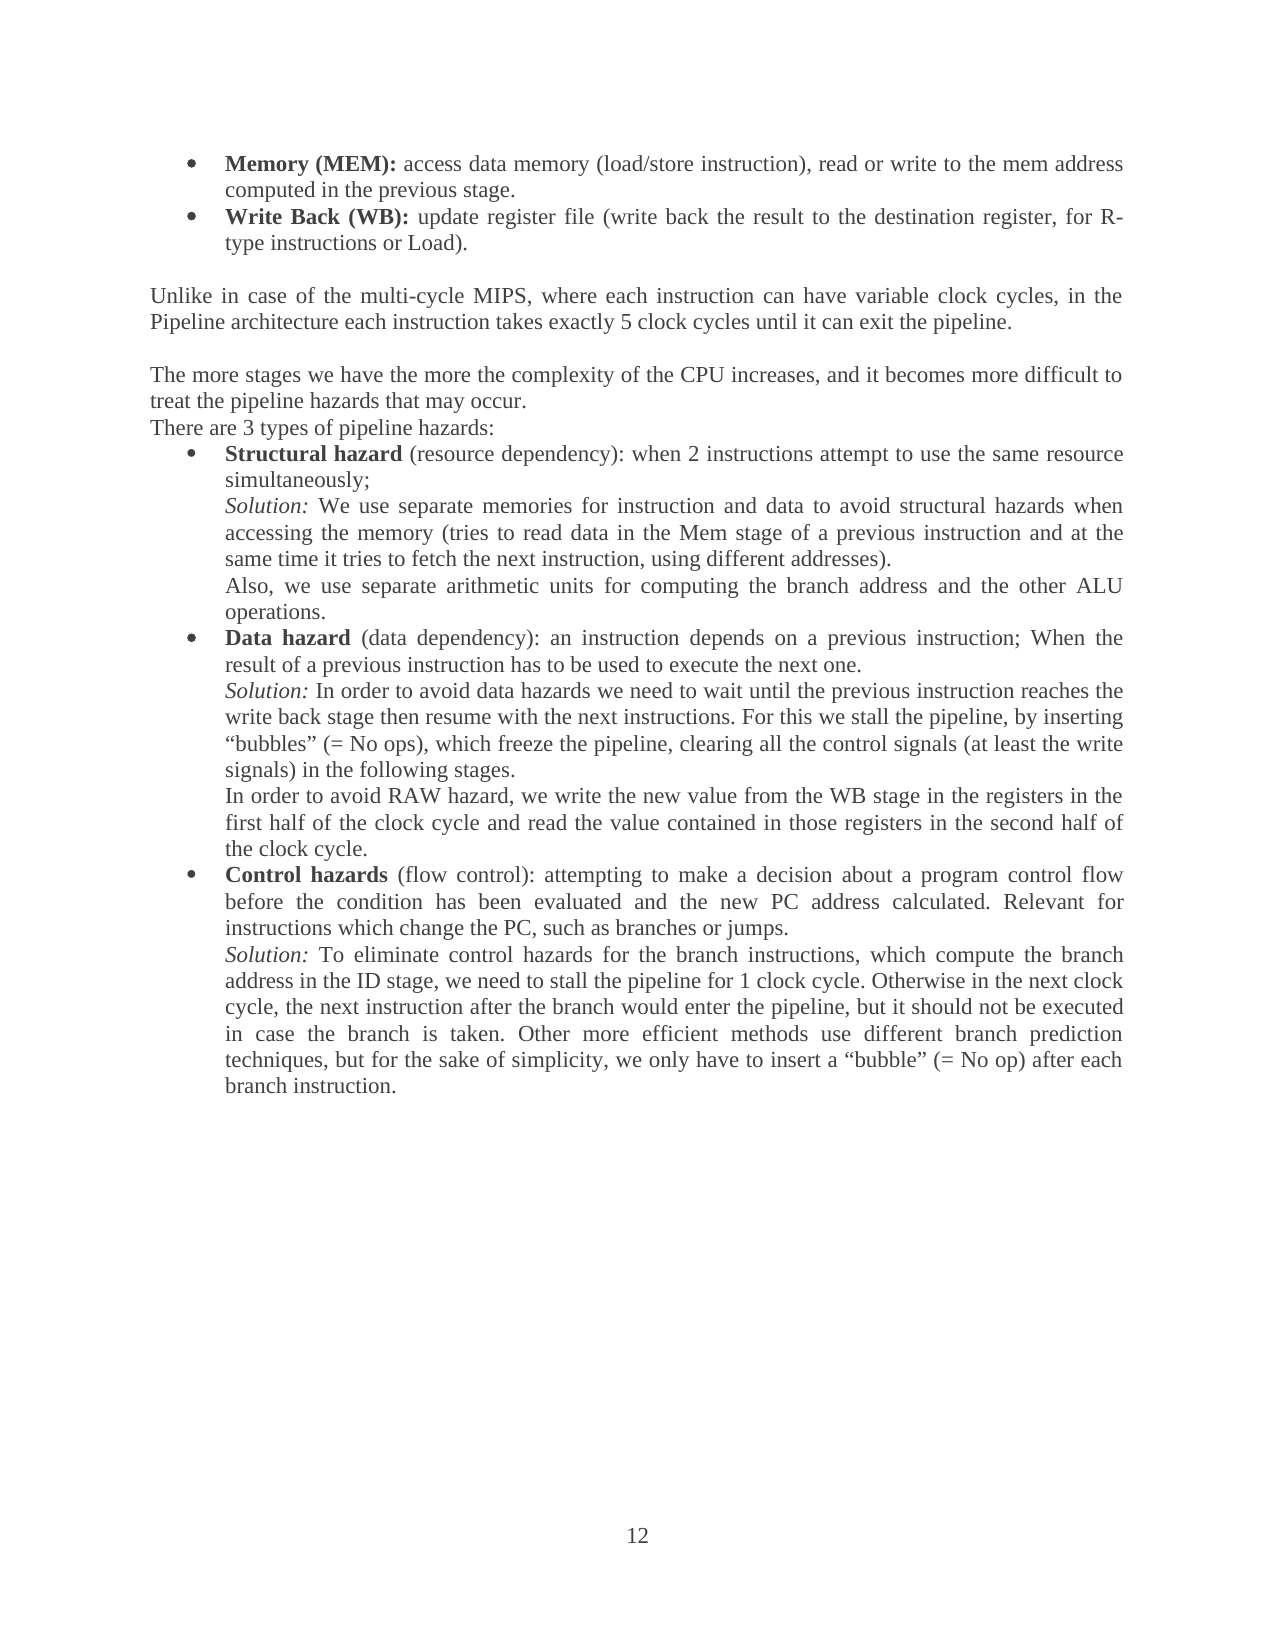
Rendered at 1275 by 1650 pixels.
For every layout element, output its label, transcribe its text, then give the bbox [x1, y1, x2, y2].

text There are 3 types of pipeline hazards: [150, 413, 1125, 440]
list Control hazards (flow control): attempting to make a decision about a program control flow before the condition has been evaluated and the new PC address calculated. Relevant for instructions which change the PC, such as branches or jumps. [187, 862, 1125, 941]
list Data hazard (data dependency): an instruction depends on a previous instruction; When the result of a previous instruction has to be used to execute the next one. [187, 624, 1125, 677]
text Solution: We use separate memories for instruction and data to avoid structural hazards when accessing the memory (tries to read data in the Mem stage of a previous instruction and at the same time it tries to fetch the next instruction, using different addresses). [225, 493, 1125, 572]
list Solution: To eliminate control hazards for the branch instructions, which compute the branch address in the ID stage, we need to stall the pipeline for 1 clock cycle. Otherwise in the next clock cycle, the next instruction after the branch would enter the pipeline, but it should not be executed in case the branch is taken. Other more efficient methods use different branch prediction techniques, but for the sake of simplicity, we only have to insert a “bubble” (= No op) after each branch instruction. [225, 941, 1125, 1099]
text Unlike in case of the multi-cycle MIPS, where each instruction can have variable clock cycles, in the Pipeline architecture each instruction takes exactly 5 clock cycles until it can exit the pipeline. [150, 282, 1125, 334]
list Write Back (WB): update register file (write back the result to the destination register, for R-type instructions or Load). [187, 203, 1125, 255]
text Also, we use separate arithmetic units for computing the branch address and the other ALU operations. [225, 572, 1125, 624]
list Solution: In order to avoid data hazards we need to wait until the previous instruction reaches the write back stage then resume with the next instructions. For this we stall the pipeline, by inserting “bubbles” (= No ops), which freeze the pipeline, clearing all the control signals (at least the write signals) in the following stages. [225, 677, 1125, 782]
list Structural hazard (resource dependency): when 2 instructions attempt to use the same resource simultaneously; [187, 440, 1125, 493]
list In order to avoid RAW hazard, we write the new value from the WB stage in the registers in the first half of the clock cycle and read the value contained in those registers in the second half of the clock cycle. [225, 782, 1125, 862]
list Memory (MEM): access data memory (load/store instruction), read or write to the mem address computed in the previous stage. [187, 150, 1125, 203]
text The more stages we have the more the complexity of the CPU increases, and it becomes more difficult to treat the pipeline hazards that may occur. [150, 361, 1125, 413]
